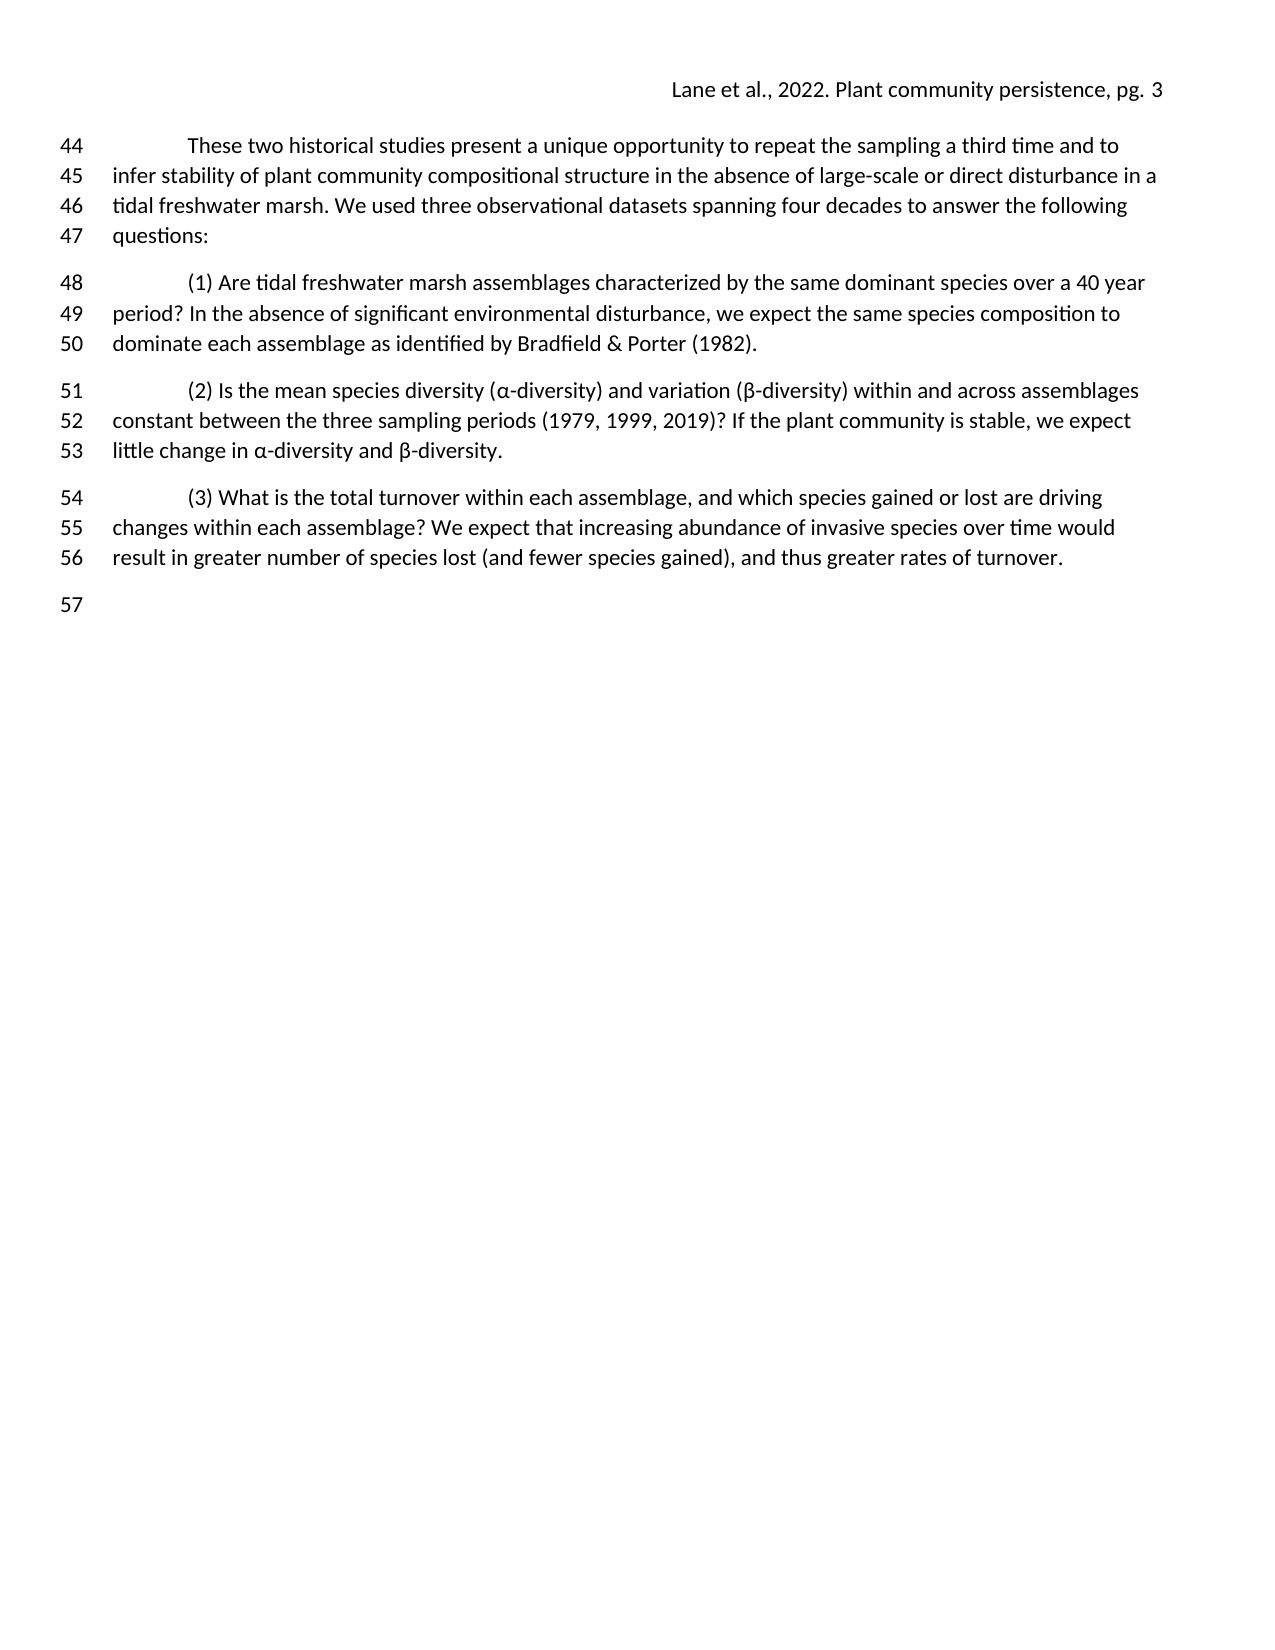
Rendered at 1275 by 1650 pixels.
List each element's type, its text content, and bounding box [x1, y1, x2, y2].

text (3) What is the total turnover within each assemblage, and which species gained or lost are driving changes within each assemblage? We expect that increasing abundance of invasive species over time would result in greater number of species lost (and fewer species gained), and thus greater rates of turnover. [112, 483, 1162, 572]
text (1) Are tidal freshwater marsh assemblages characterized by the same dominant species over a 40 year period? In the absence of significant environmental disturbance, we expect the same species composition to dominate each assemblage as identified by Bradfield & Porter (1982). [112, 268, 1162, 357]
text (2) Is the mean species diversity (α-diversity) and variation (β-diversity) within and across assemblages constant between the three sampling periods (1979, 1999, 2019)? If the plant community is stable, we expect little change in α-diversity and β-diversity. [112, 376, 1162, 464]
text These two historical studies present a unique opportunity to repeat the sampling a third time and to infer stability of plant community compositional structure in the absence of large-scale or direct disturbance in a tidal freshwater marsh. We used three observational datasets spanning four decades to answer the following questions: [112, 131, 1162, 250]
